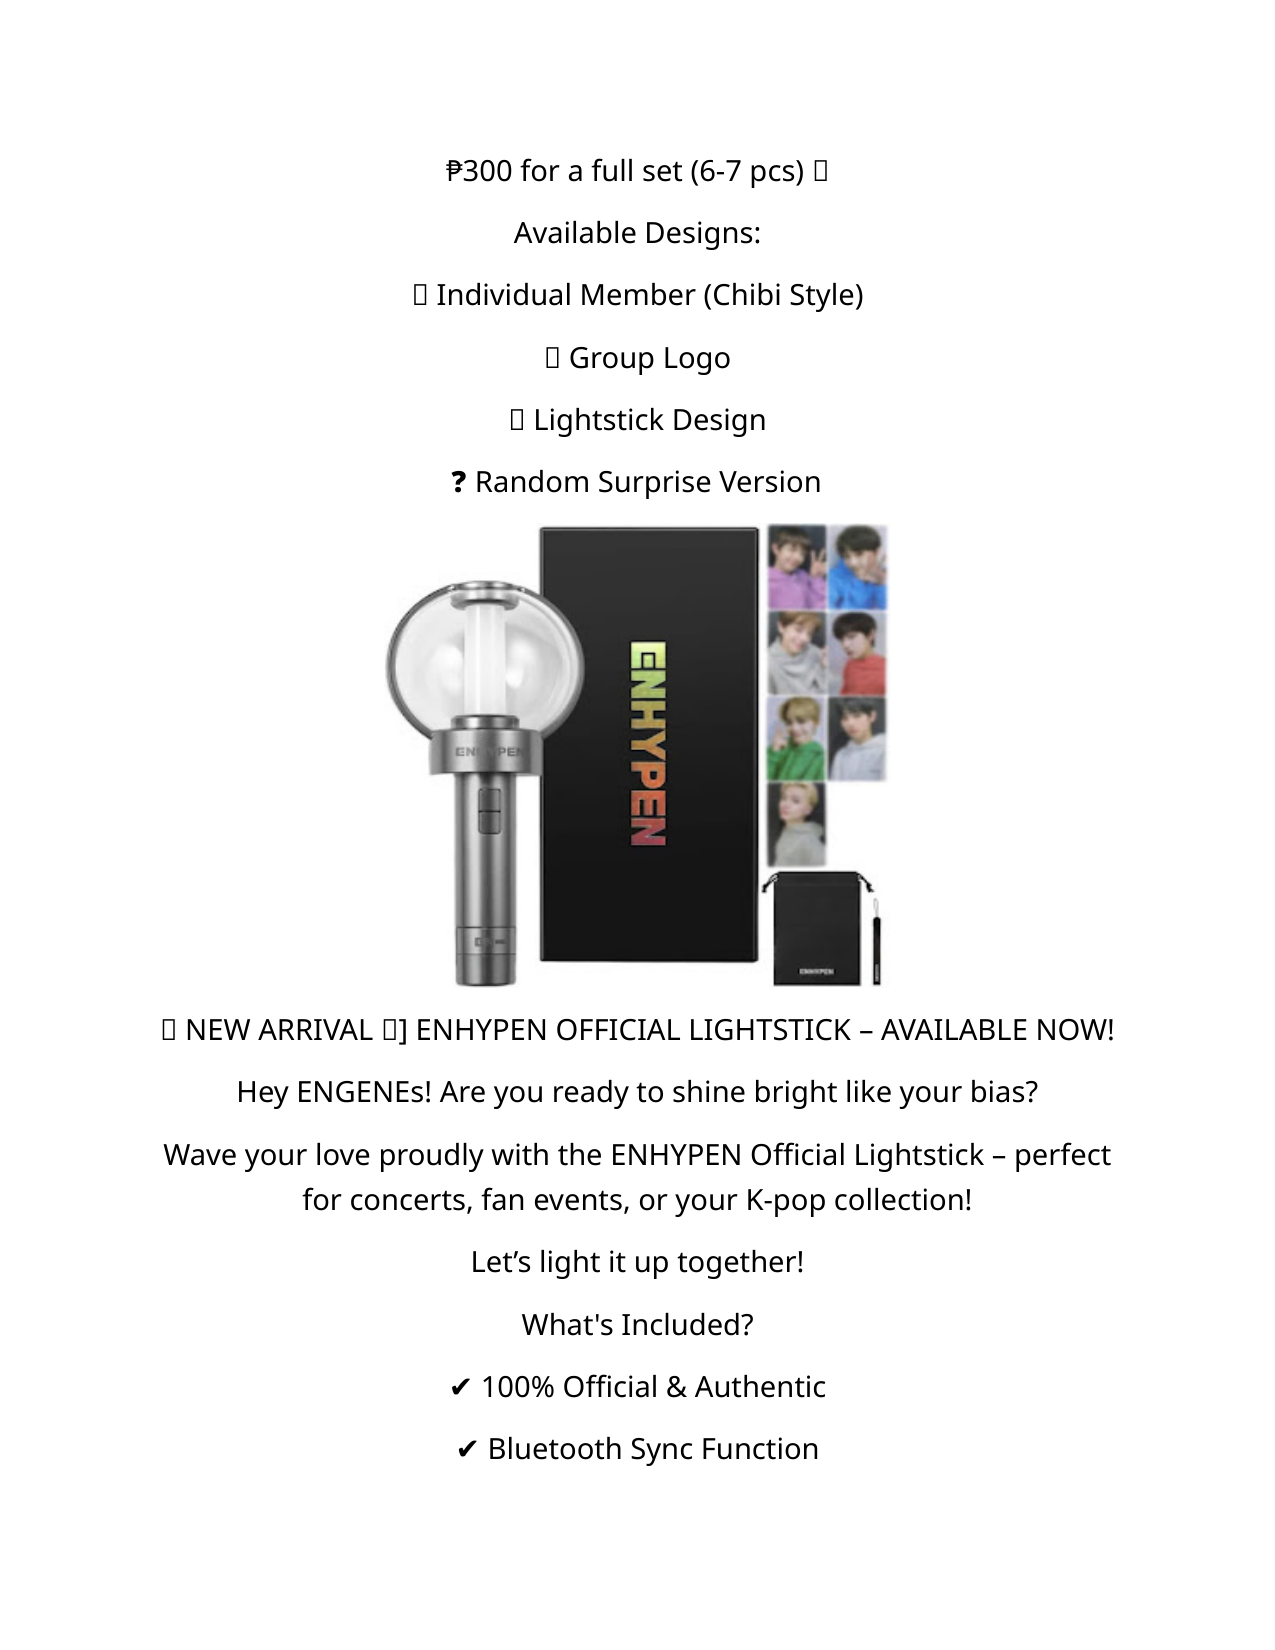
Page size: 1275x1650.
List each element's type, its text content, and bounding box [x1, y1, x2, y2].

text ❓ Random Surprise Version [375, 461, 1125, 501]
text Available Designs: [150, 212, 1125, 252]
text What's Included? [150, 1304, 1125, 1344]
text ✔️ Bluetooth Sync Function [150, 1429, 1125, 1468]
text ✨ Group Logo [150, 337, 1125, 377]
text Wave your love proudly with the ENHYPEN Official Lightstick – perfect for concerts, fan events, or your K-pop collection! [150, 1134, 1125, 1219]
text Hey ENGENEs! Are you ready to shine bright like your bias? [150, 1072, 1125, 1111]
text 🧸 Individual Member (Chibi Style) [150, 274, 1125, 314]
text 🔦 Lightstick Design [150, 399, 1125, 439]
picture [384, 523, 891, 988]
text ✔️ 100% Official & Authentic [150, 1366, 1125, 1406]
text Let’s light it up together! [150, 1242, 1125, 1281]
text ✨ NEW ARRIVAL ✨] ENHYPEN OFFICIAL LIGHTSTICK – AVAILABLE NOW! [150, 1009, 1125, 1049]
text ₱300 for a full set (6-7 pcs) 🌟 [150, 150, 1125, 190]
